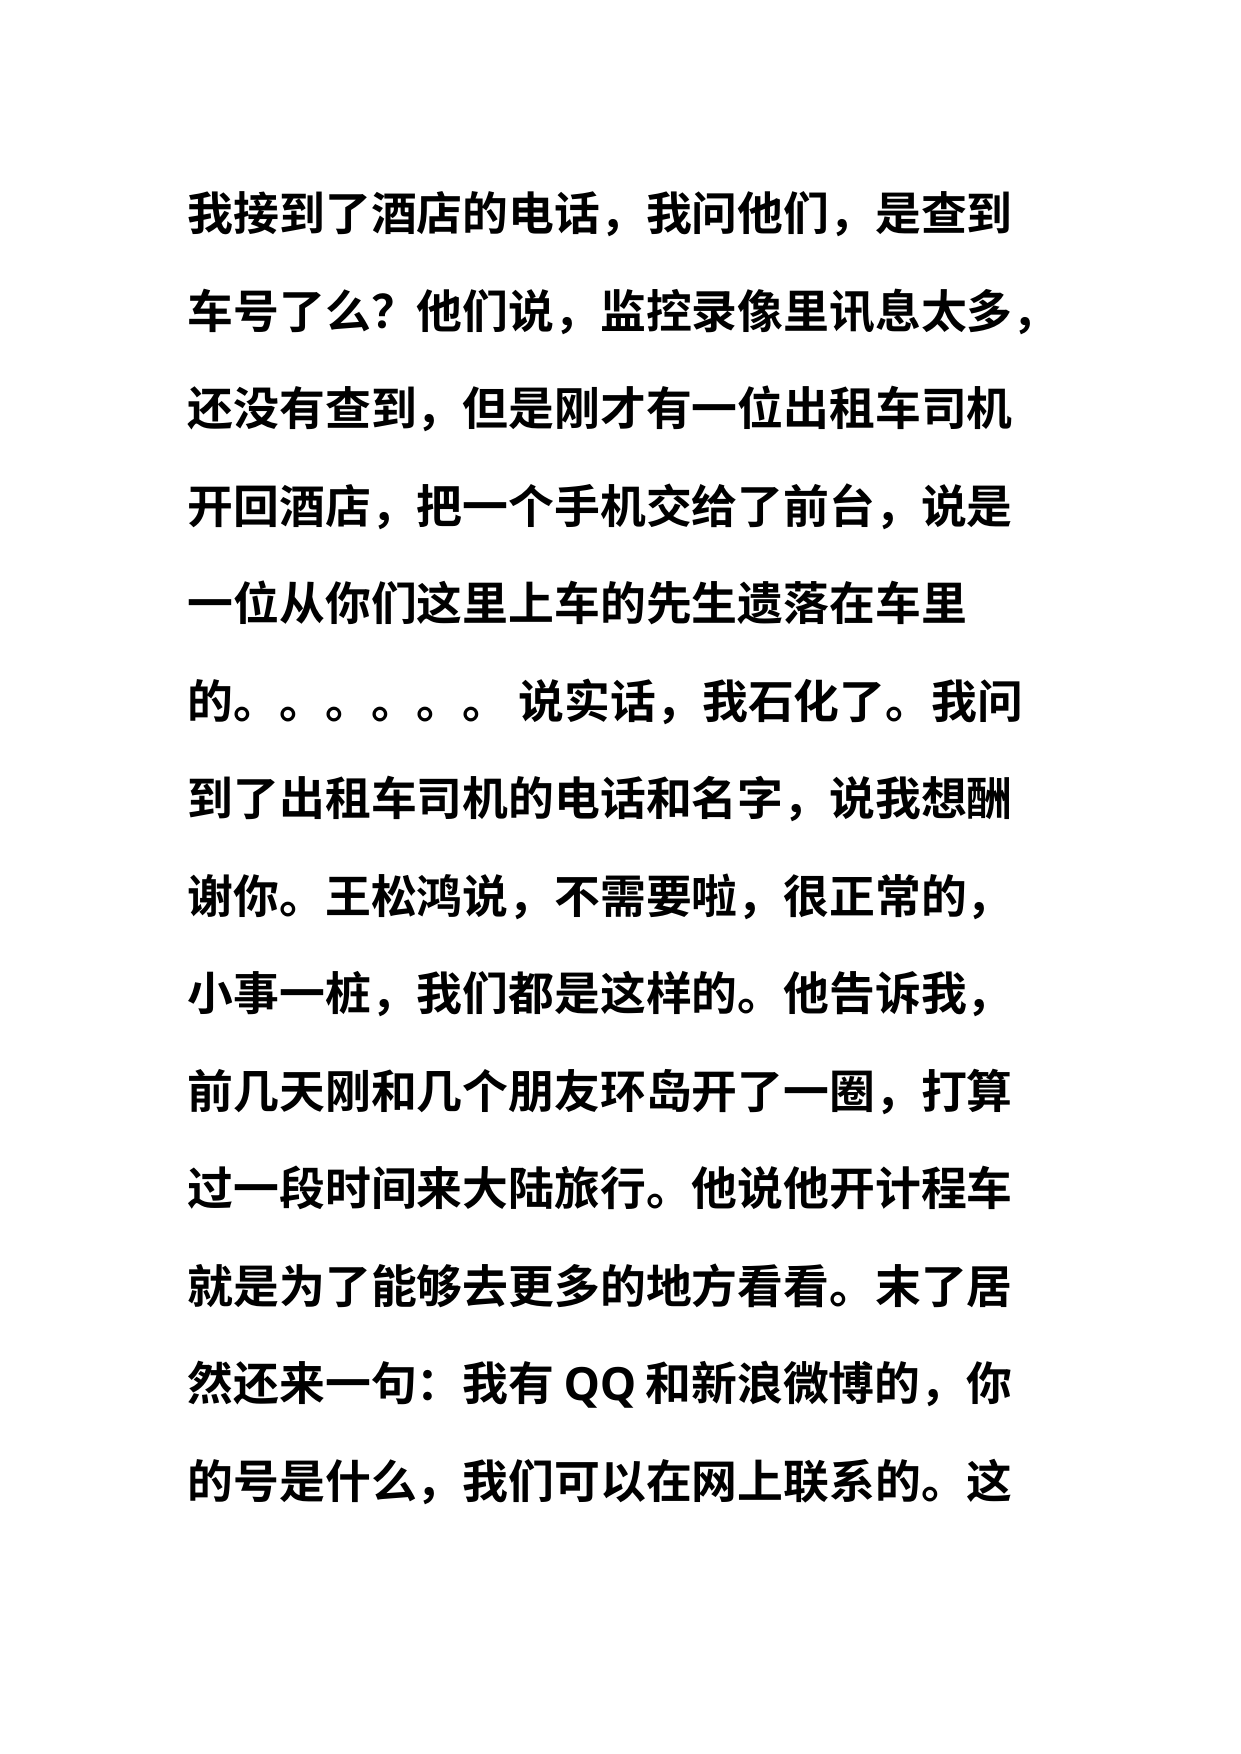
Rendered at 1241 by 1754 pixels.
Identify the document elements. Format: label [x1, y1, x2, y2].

text [187, 162, 1053, 1527]
